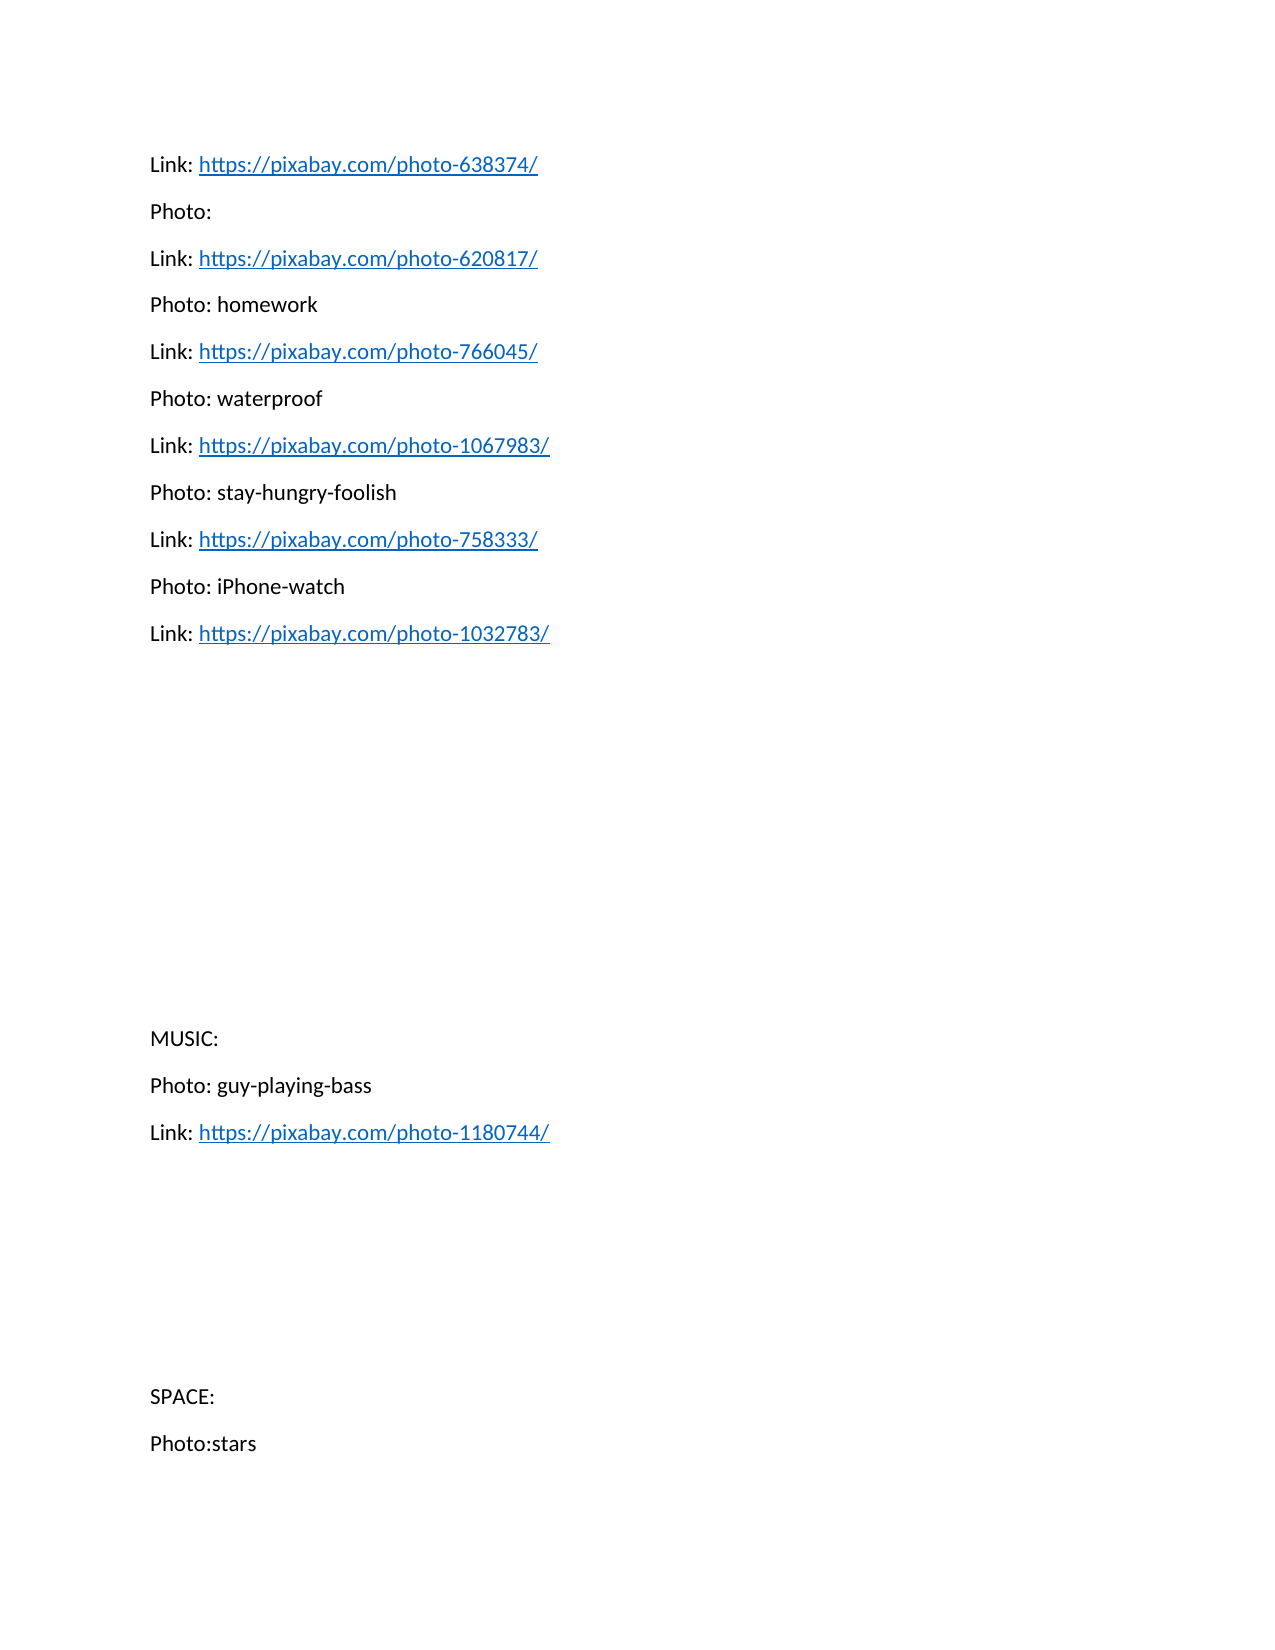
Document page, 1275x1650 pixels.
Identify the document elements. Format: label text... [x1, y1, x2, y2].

text Link: https://pixabay.com/photo-1067983/ [150, 431, 1125, 459]
text Link: https://pixabay.com/photo-638374/ [150, 150, 1125, 178]
text Photo: iPhone-watch [150, 572, 1125, 600]
text Photo: [150, 197, 1125, 225]
text Link: https://pixabay.com/photo-758333/ [150, 525, 1125, 553]
text Photo: waterproof [150, 384, 1125, 412]
text Photo: homework [150, 291, 1125, 319]
text Photo: stay-hungry-foolish [150, 478, 1125, 506]
text Link: https://pixabay.com/photo-1180744/ [150, 1118, 1125, 1146]
text Photo: guy-playing-bass [150, 1071, 1125, 1099]
text Photo:stars [150, 1429, 1125, 1457]
text Link: https://pixabay.com/photo-1032783/ [150, 619, 1125, 647]
text SPACE: [150, 1382, 1125, 1410]
text Link: https://pixabay.com/photo-620817/ [150, 244, 1125, 272]
text Link: https://pixabay.com/photo-766045/ [150, 337, 1125, 366]
text MUSIC: [150, 1024, 1125, 1052]
